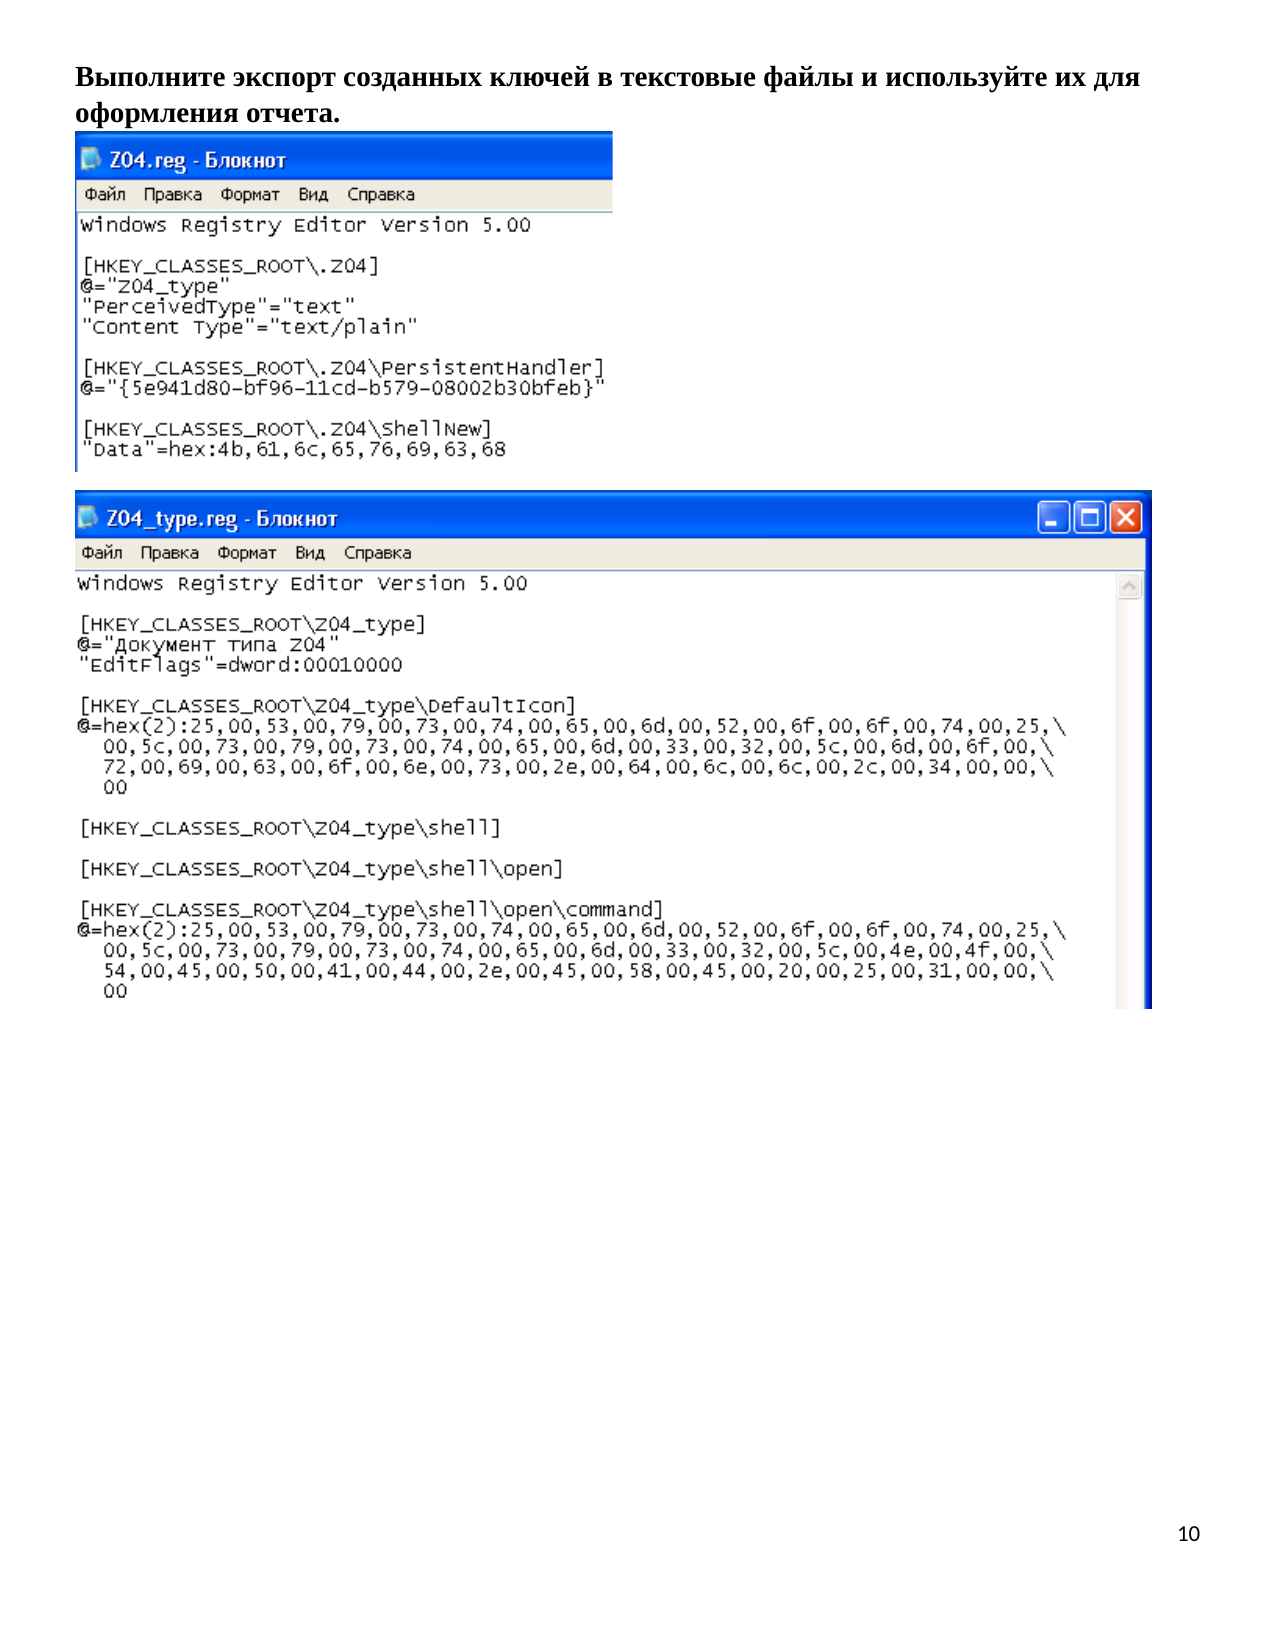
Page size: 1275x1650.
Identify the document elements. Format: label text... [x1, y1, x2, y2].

picture [75, 131, 613, 472]
picture [75, 490, 1152, 1009]
